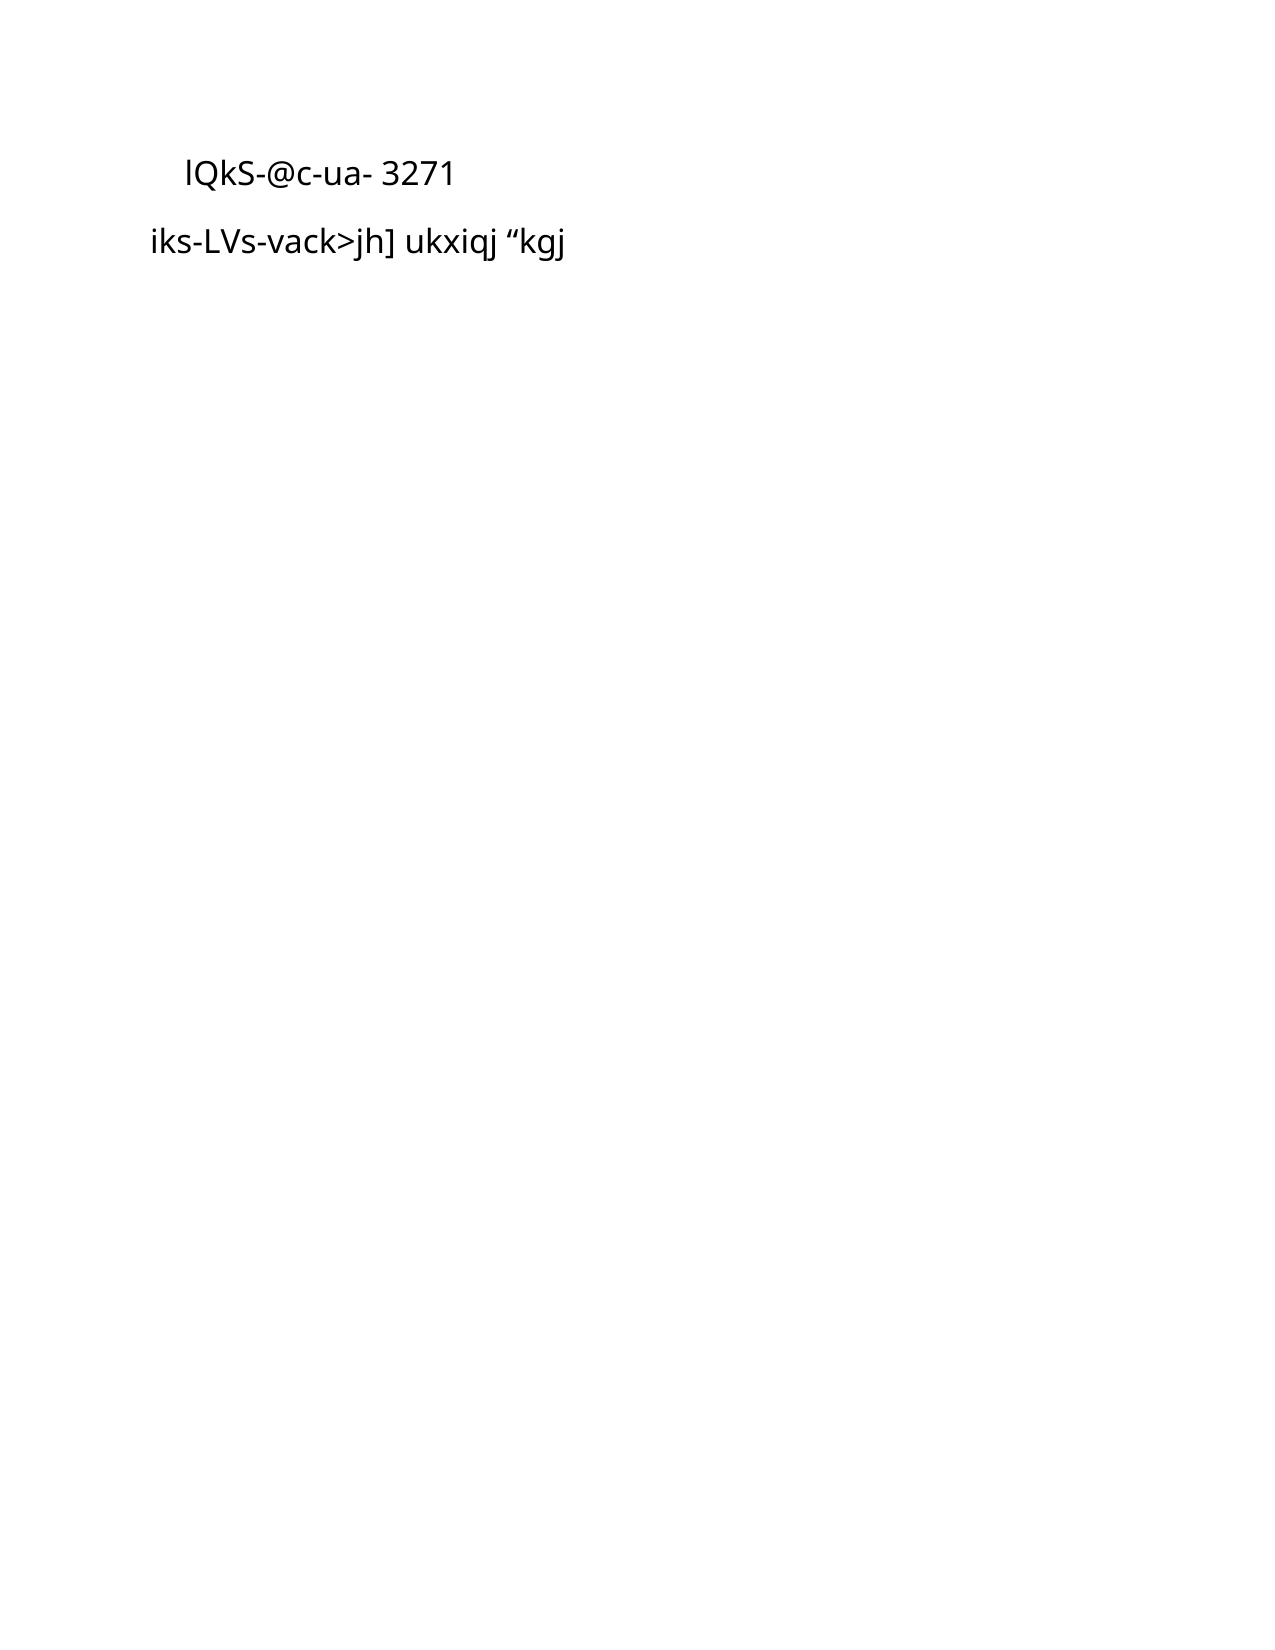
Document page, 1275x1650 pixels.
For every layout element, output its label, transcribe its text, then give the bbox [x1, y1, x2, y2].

text lQkS-@c-ua- 3271 [150, 150, 1125, 195]
text iks-LVs-vack>jh] ukxiqj “kgj [150, 218, 1125, 263]
